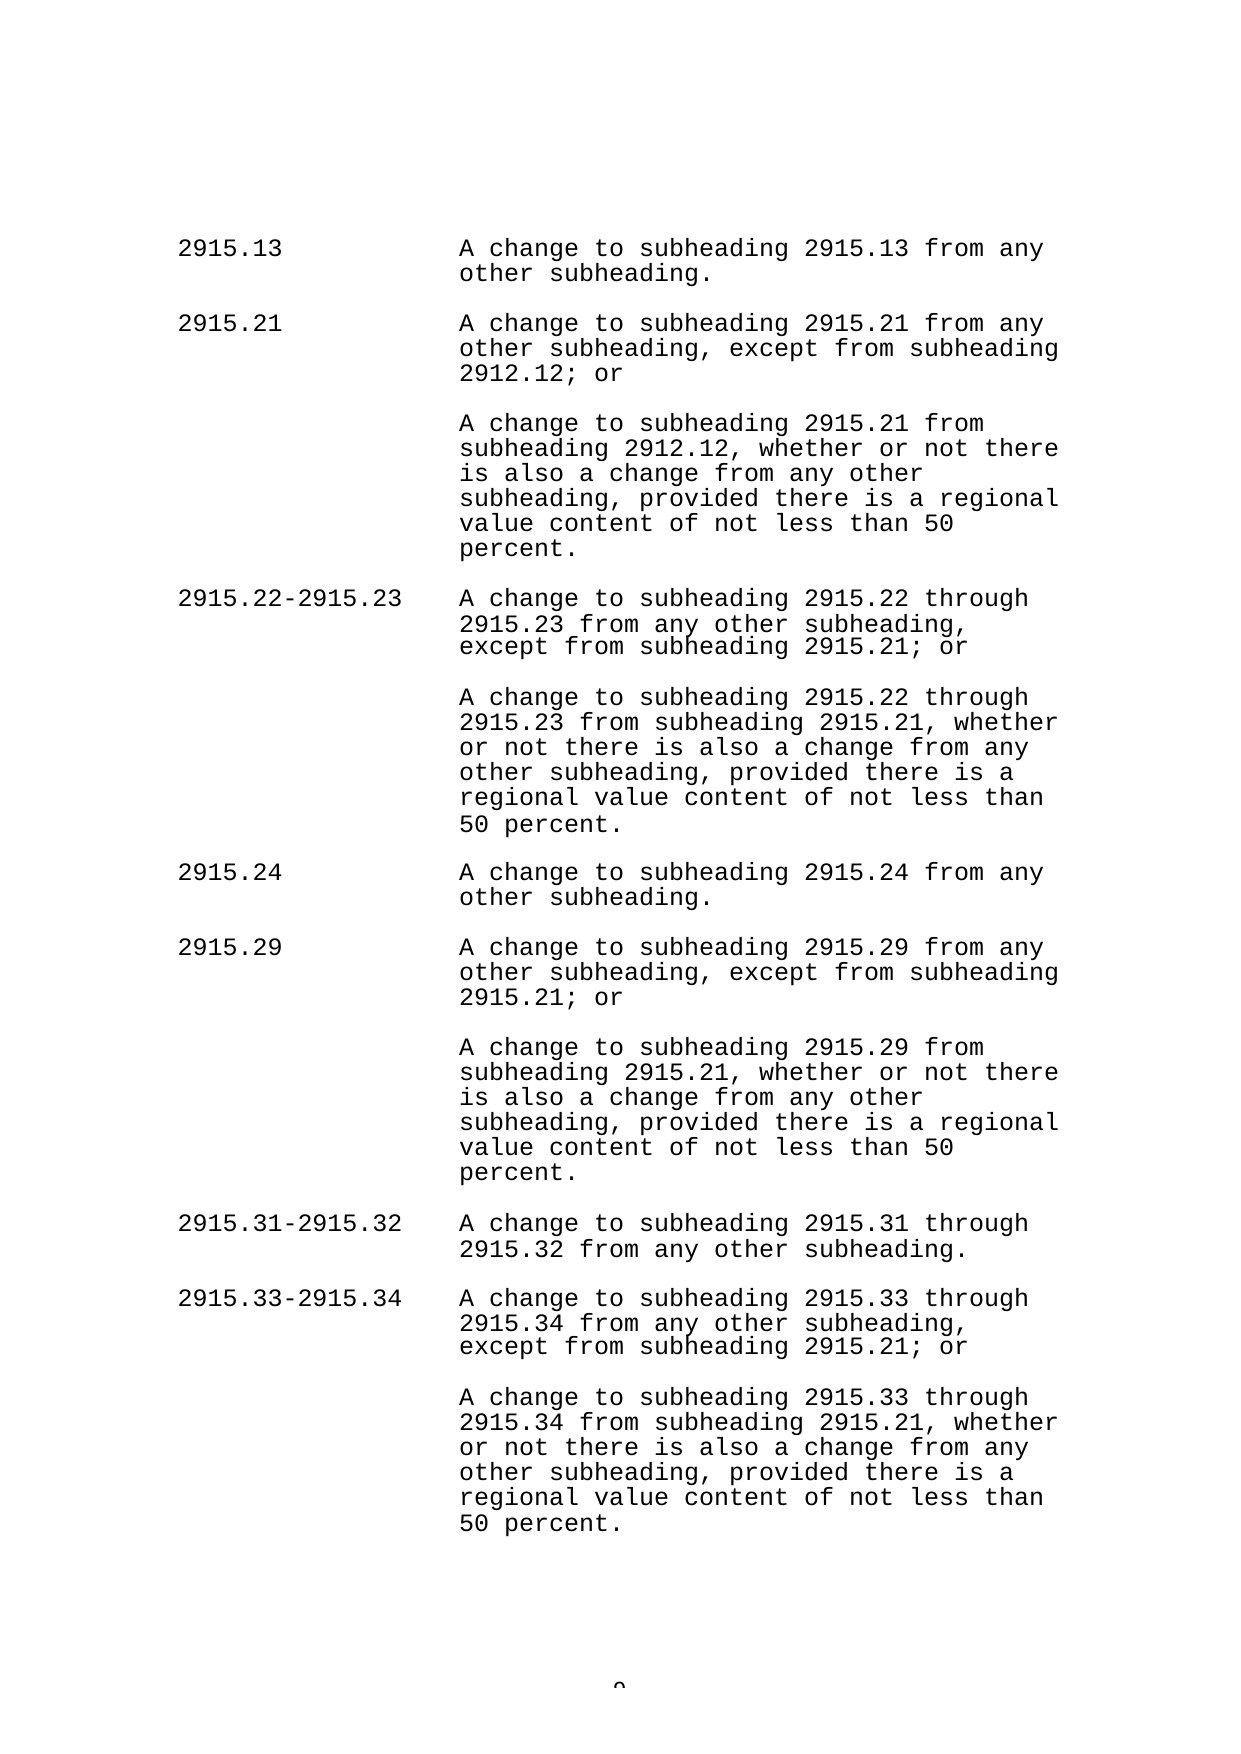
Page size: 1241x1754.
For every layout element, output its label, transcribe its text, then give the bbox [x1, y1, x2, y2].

text 2915.13 A change to subheading 2915.13 from any other subheading. [177, 236, 1045, 286]
text 2915.32 from any other subheading. [459, 1236, 1071, 1263]
text A change to subheading 2915.21 from subheading 2912.12, whether or not there is also a change from any other subheading, provided there is a regional value content of not less than 50 percent. [459, 411, 1062, 561]
text 2915.33-2915.34 A change to subheading 2915.33 through [177, 1285, 1071, 1311]
text 2915.23 from any other subheading, except from subheading 2915.21; or [459, 613, 972, 662]
text A change to subheading 2915.33 through 2915.34 from subheading 2915.21, whether or not there is also a change from any other subheading, provided there is a regional value content of not less than [459, 1385, 1062, 1510]
text A change to subheading 2915.22 through 2915.23 from subheading 2915.21, whether or not there is also a change from any other subheading, provided there is a regional value content of not less than [459, 686, 1062, 811]
text 2915.21 A change to subheading 2915.21 from any other subheading, except from subheading 2912.12; or [177, 311, 1060, 386]
text 2915.24 A change to subheading 2915.24 from any other subheading. [177, 861, 1045, 911]
text 50 percent. [459, 1510, 1071, 1537]
text 2915.29 A change to subheading 2915.29 from any other subheading, except from subheading 2915.21; or [177, 936, 1060, 1011]
text 2915.31-2915.32 A change to subheading 2915.31 through [177, 1210, 1071, 1236]
text A change to subheading 2915.29 from subheading 2915.21, whether or not there is also a change from any other subheading, provided there is a regional value content of not less than 50 percent. [459, 1036, 1062, 1186]
text 50 percent. [459, 811, 1071, 838]
text 2915.34 from any other subheading, except from subheading 2915.21; or [459, 1312, 972, 1362]
text 2915.22-2915.23 A change to subheading 2915.22 through [177, 586, 1071, 612]
